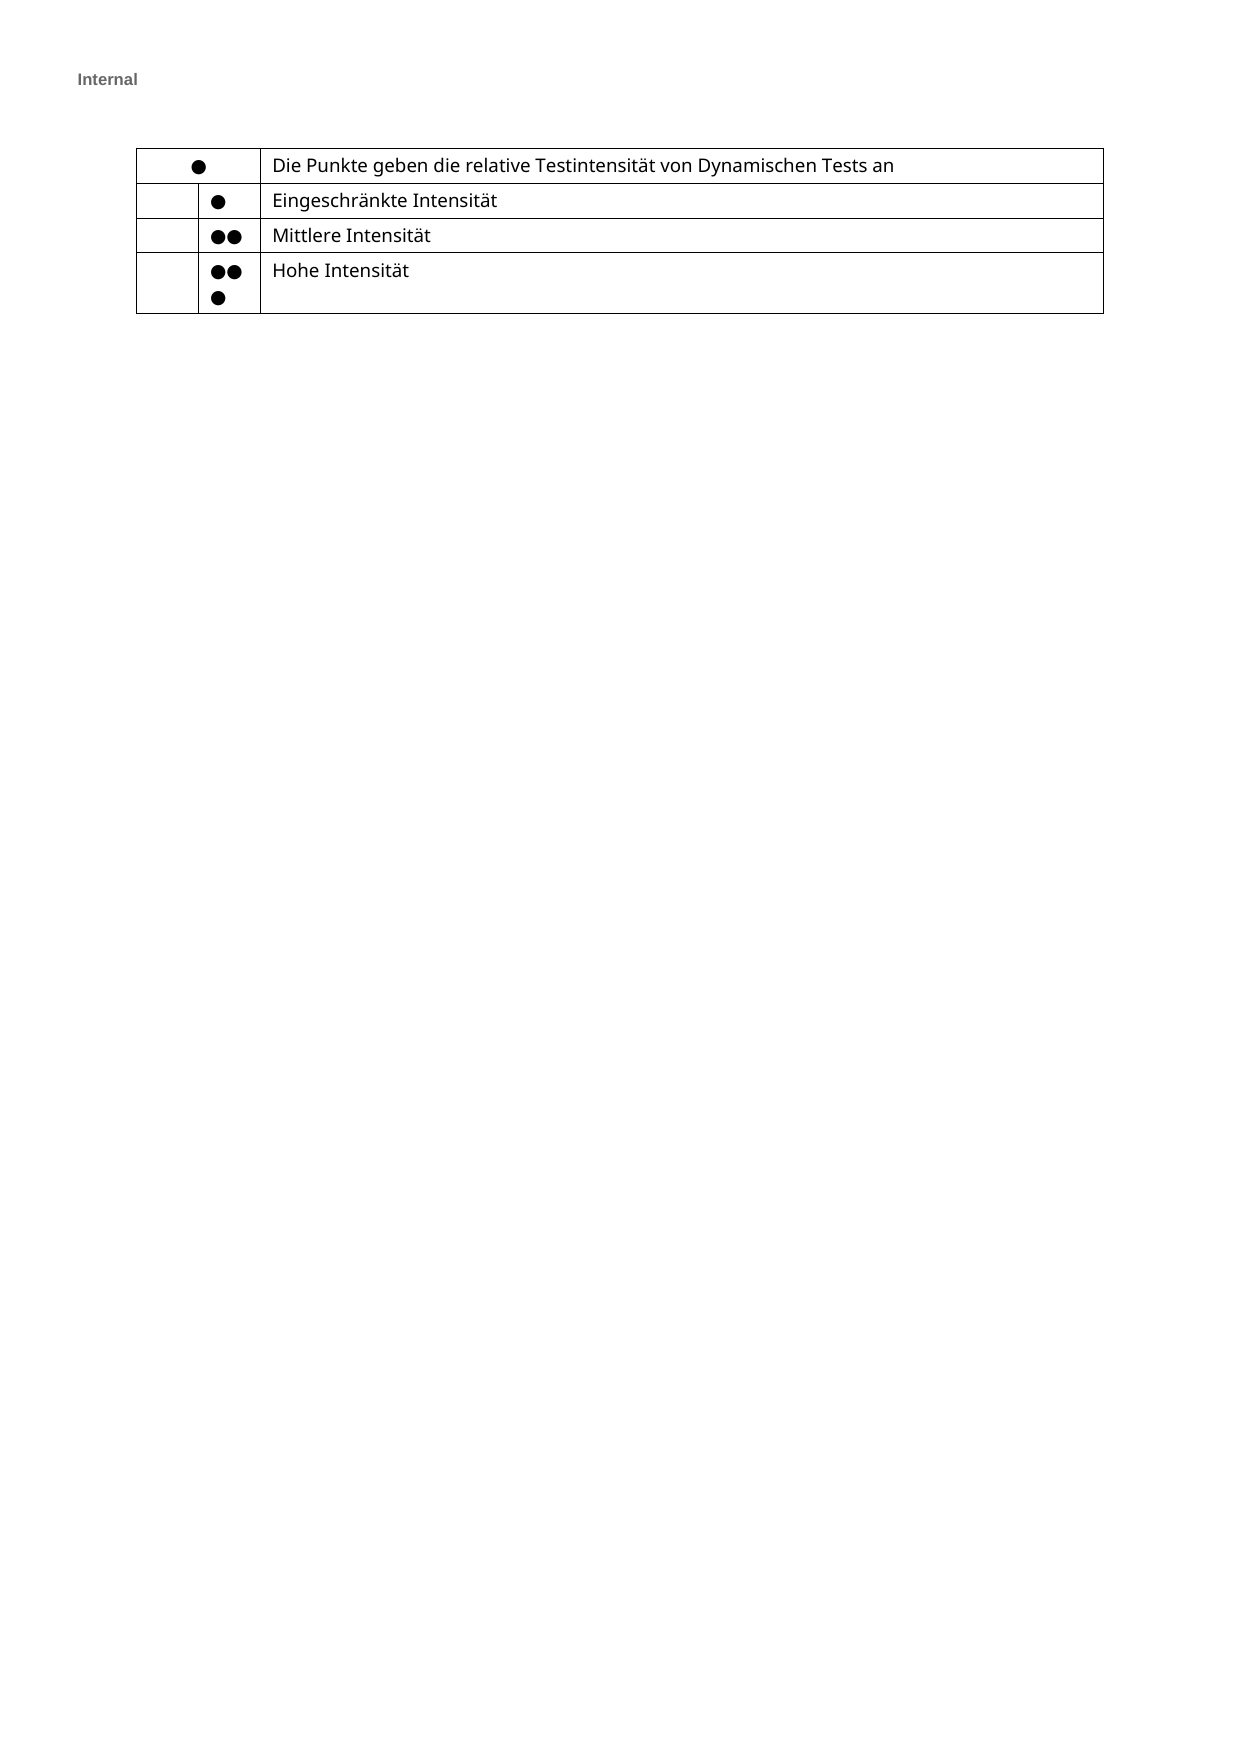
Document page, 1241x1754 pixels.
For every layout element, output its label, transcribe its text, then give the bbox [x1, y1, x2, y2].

table_cell Hohe Intensität [261, 253, 1103, 313]
table_cell Eingeschränkte Intensität [261, 184, 1103, 217]
table_cell [137, 184, 198, 217]
table_cell [137, 253, 198, 313]
table_cell ● [137, 149, 260, 182]
table_cell Die Punkte geben die relative Testintensität von Dynamischen Tests an [261, 149, 1103, 182]
table_cell ●● [199, 219, 260, 252]
table_cell ●●● [199, 253, 260, 313]
table_cell [137, 219, 198, 252]
table_cell ● [199, 184, 260, 217]
table_cell Mittlere Intensität [261, 219, 1103, 252]
